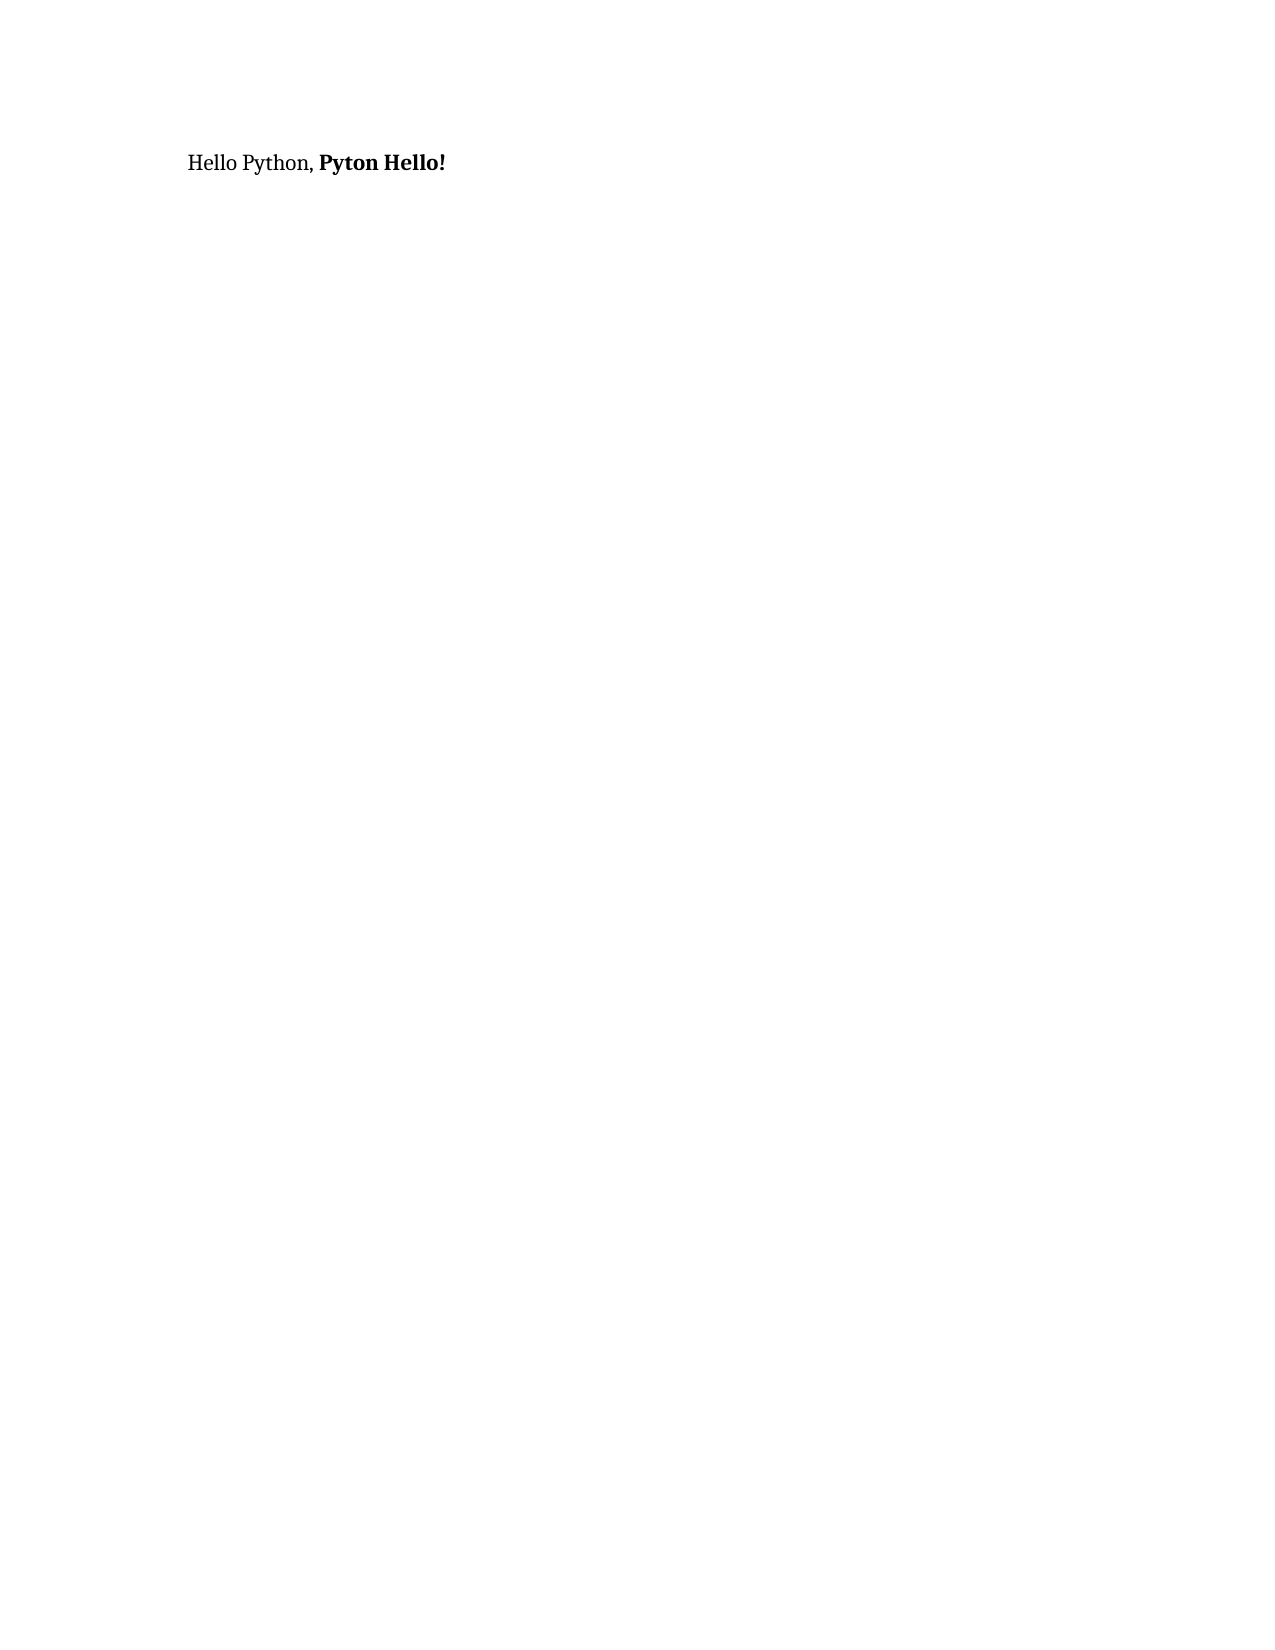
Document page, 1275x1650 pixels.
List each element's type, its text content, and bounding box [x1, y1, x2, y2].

text Hello Python, Pyton Hello! [187, 150, 1087, 176]
